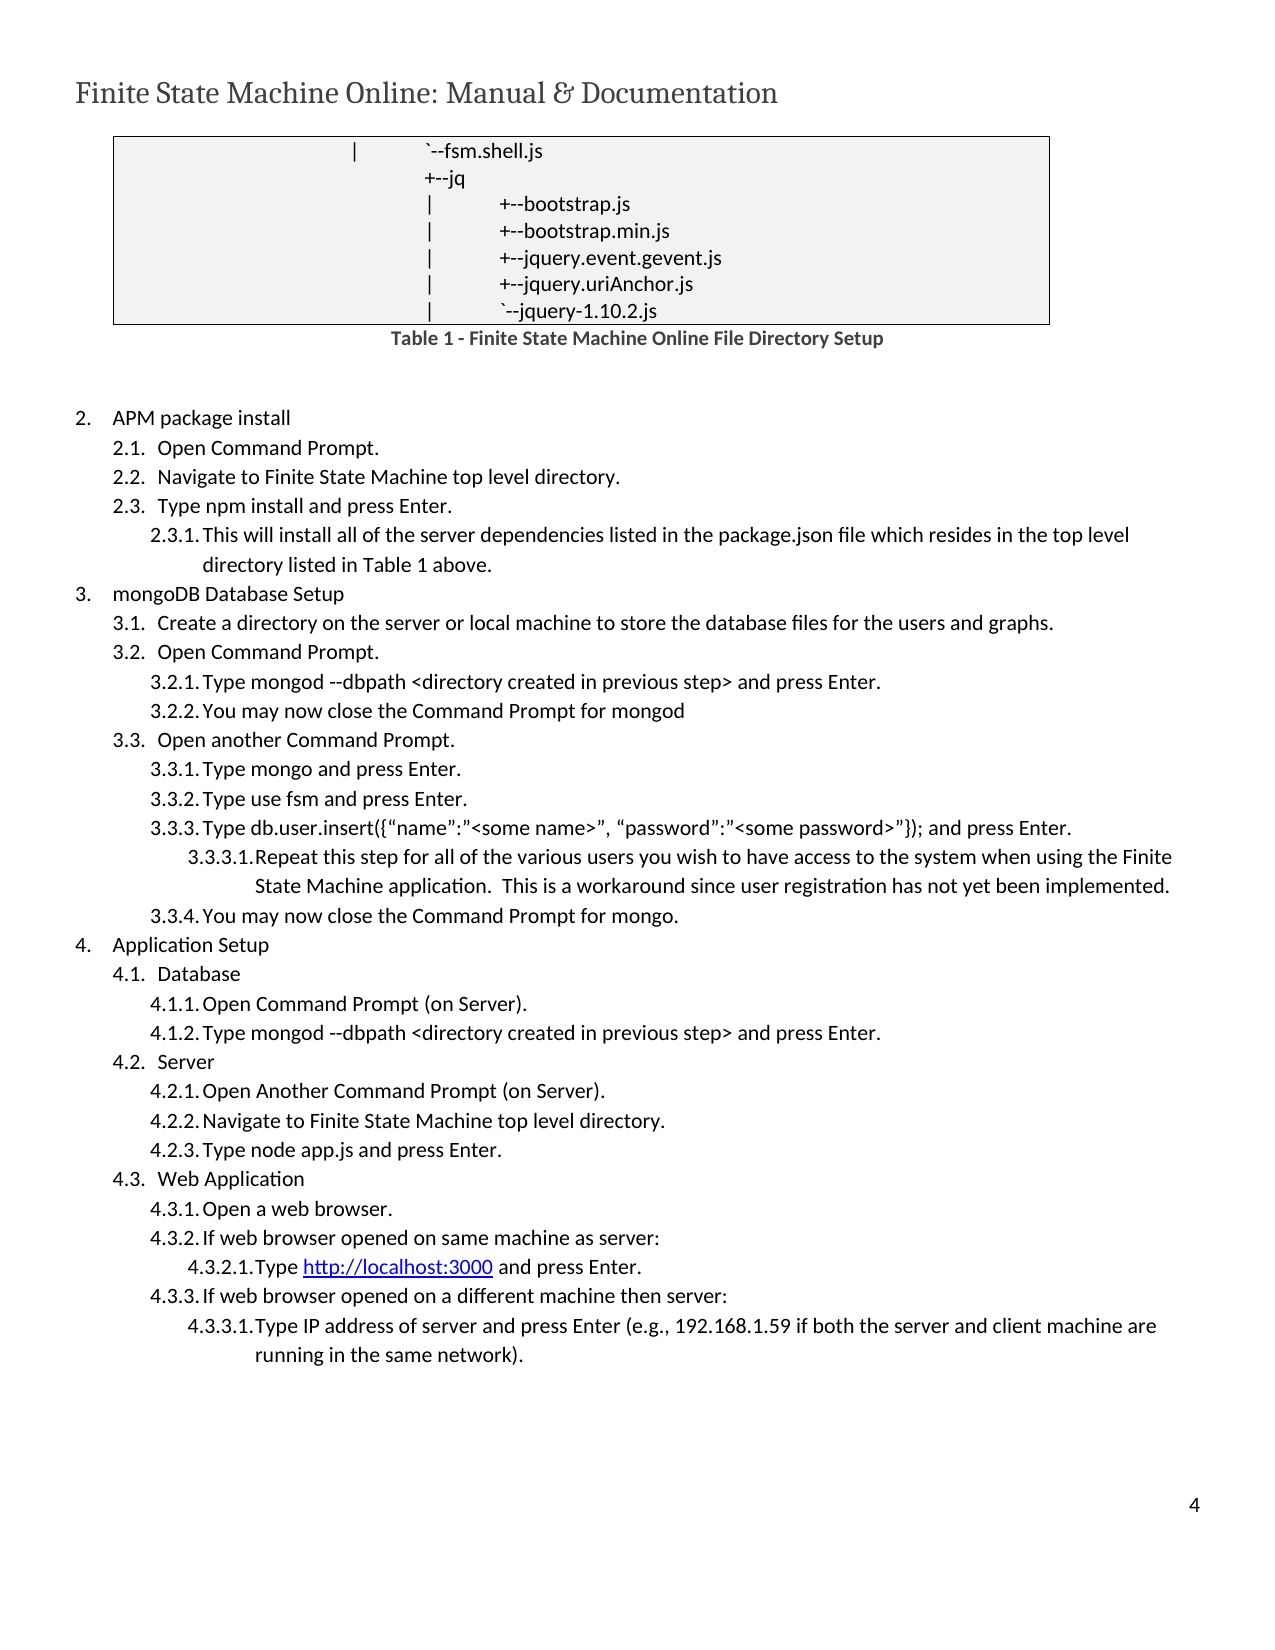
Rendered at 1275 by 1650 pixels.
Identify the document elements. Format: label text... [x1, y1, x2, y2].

list Type use fsm and press Enter. [150, 785, 1200, 812]
list Type IP address of server and press Enter (e.g., 192.168.1.59 if both the server and client machine are running in the same network). [187, 1312, 1200, 1368]
list Repeat this step for all of the various users you wish to have access to the system when using the Finite State Machine application. This is a workaround since user registration has not yet been implemented. [187, 843, 1200, 899]
list Type mongo and press Enter. [150, 756, 1200, 782]
list If web browser opened on a different machine then server: [150, 1282, 1200, 1309]
list Open Another Command Prompt (on Server). [150, 1078, 1200, 1104]
list Type mongod --dbpath <directory created in previous step> and press Enter. [150, 1019, 1200, 1046]
list Open Command Prompt. [112, 434, 1200, 460]
list Type node app.js and press Enter. [150, 1136, 1200, 1163]
list Application Setup [75, 931, 1200, 958]
list Type http://localhost:3000 and press Enter. [187, 1253, 1200, 1280]
list Open Command Prompt. [112, 638, 1200, 665]
list Database [112, 961, 1200, 987]
list Navigate to Finite State Machine top level directory. [112, 463, 1200, 489]
list APM package install [75, 404, 1200, 431]
list This will install all of the server dependencies listed in the package.json file which resides in the top level directory listed in Table 1 above. [150, 521, 1200, 577]
list You may now close the Command Prompt for mongo. [150, 902, 1200, 929]
list You may now close the Command Prompt for mongod [150, 697, 1200, 724]
list Open another Command Prompt. [112, 726, 1200, 753]
list mongoDB Database Setup [75, 580, 1200, 607]
list Open Command Prompt (on Server). [150, 990, 1200, 1016]
list Type mongod --dbpath <directory created in previous step> and press Enter. [150, 668, 1200, 694]
list Type npm install and press Enter. [112, 492, 1200, 519]
list Create a directory on the server or local machine to store the database files for the users and graphs. [112, 609, 1200, 636]
list If web browser opened on same machine as server: [150, 1224, 1200, 1251]
list Navigate to Finite State Machine top level directory. [150, 1107, 1200, 1133]
list Type db.user.insert({“name”:”<some name>”, “password”:”<some password>”}); and press Enter. [150, 814, 1200, 841]
list Web Application [112, 1165, 1200, 1192]
list Server [112, 1048, 1200, 1075]
list Open a web browser. [150, 1195, 1200, 1221]
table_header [114, 137, 1049, 324]
